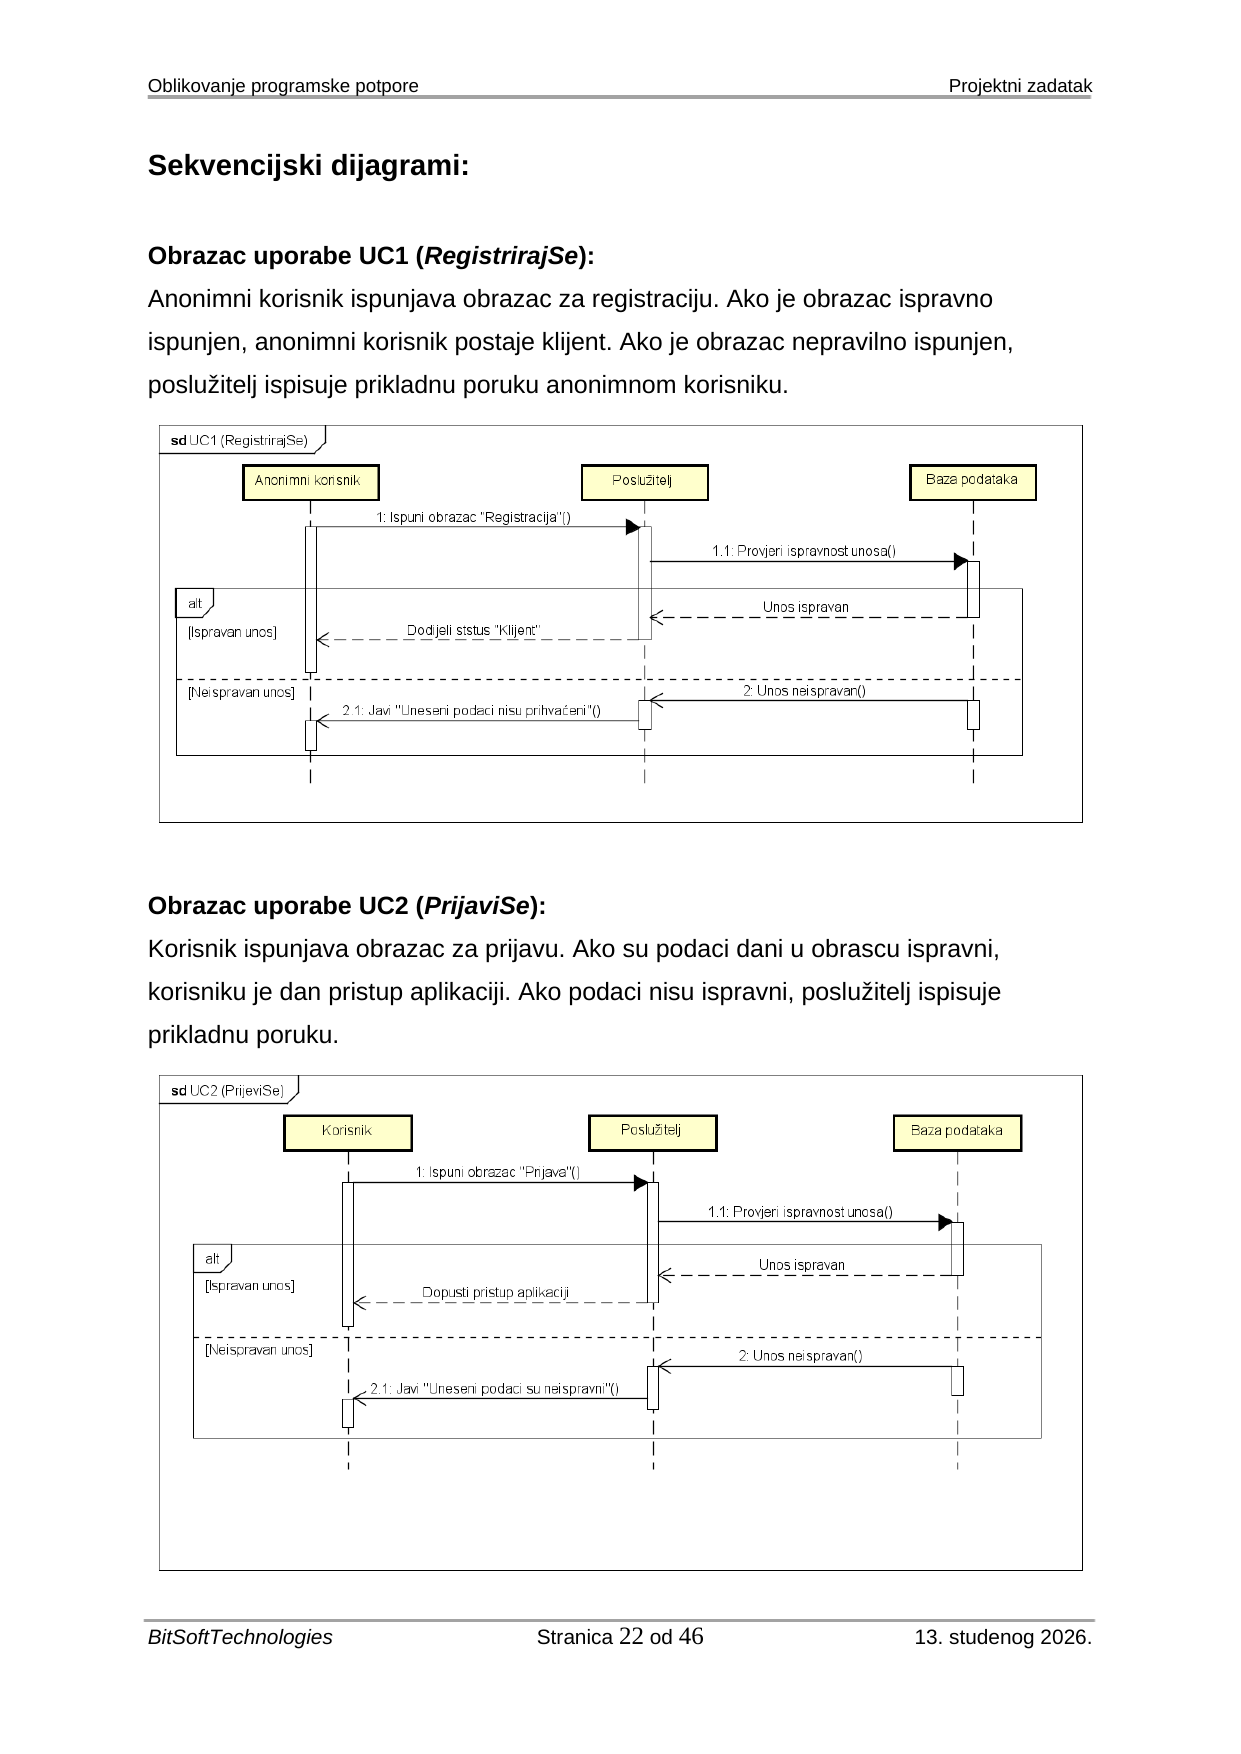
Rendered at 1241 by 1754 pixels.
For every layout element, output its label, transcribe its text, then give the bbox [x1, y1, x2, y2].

picture [147, 1063, 1093, 1581]
picture [147, 413, 1093, 834]
text Anonimni korisnik ispunjava obrazac za registraciju. Ako je obrazac ispravno ispunjen, anonimni korisnik postaje klijent. Ako je obrazac nepravilno ispunjen, poslužitelj ispisuje prikladnu poruku anonimnom korisniku. [148, 284, 1093, 399]
text Obrazac uporabe UC1 (RegistrirajSe): [148, 241, 1093, 270]
text Sekvencijski dijagrami: [148, 148, 1093, 181]
picture [147, 95, 1092, 99]
text Korisnik ispunjava obrazac za prijavu. Ako su podaci dani u obrascu ispravni, korisniku je dan pristup aplikaciji. Ako podaci nisu ispravni, poslužitelj ispisuje prikladnu poruku. [148, 934, 1093, 1049]
text Obrazac uporabe UC2 (PrijaviSe): [148, 891, 1093, 920]
